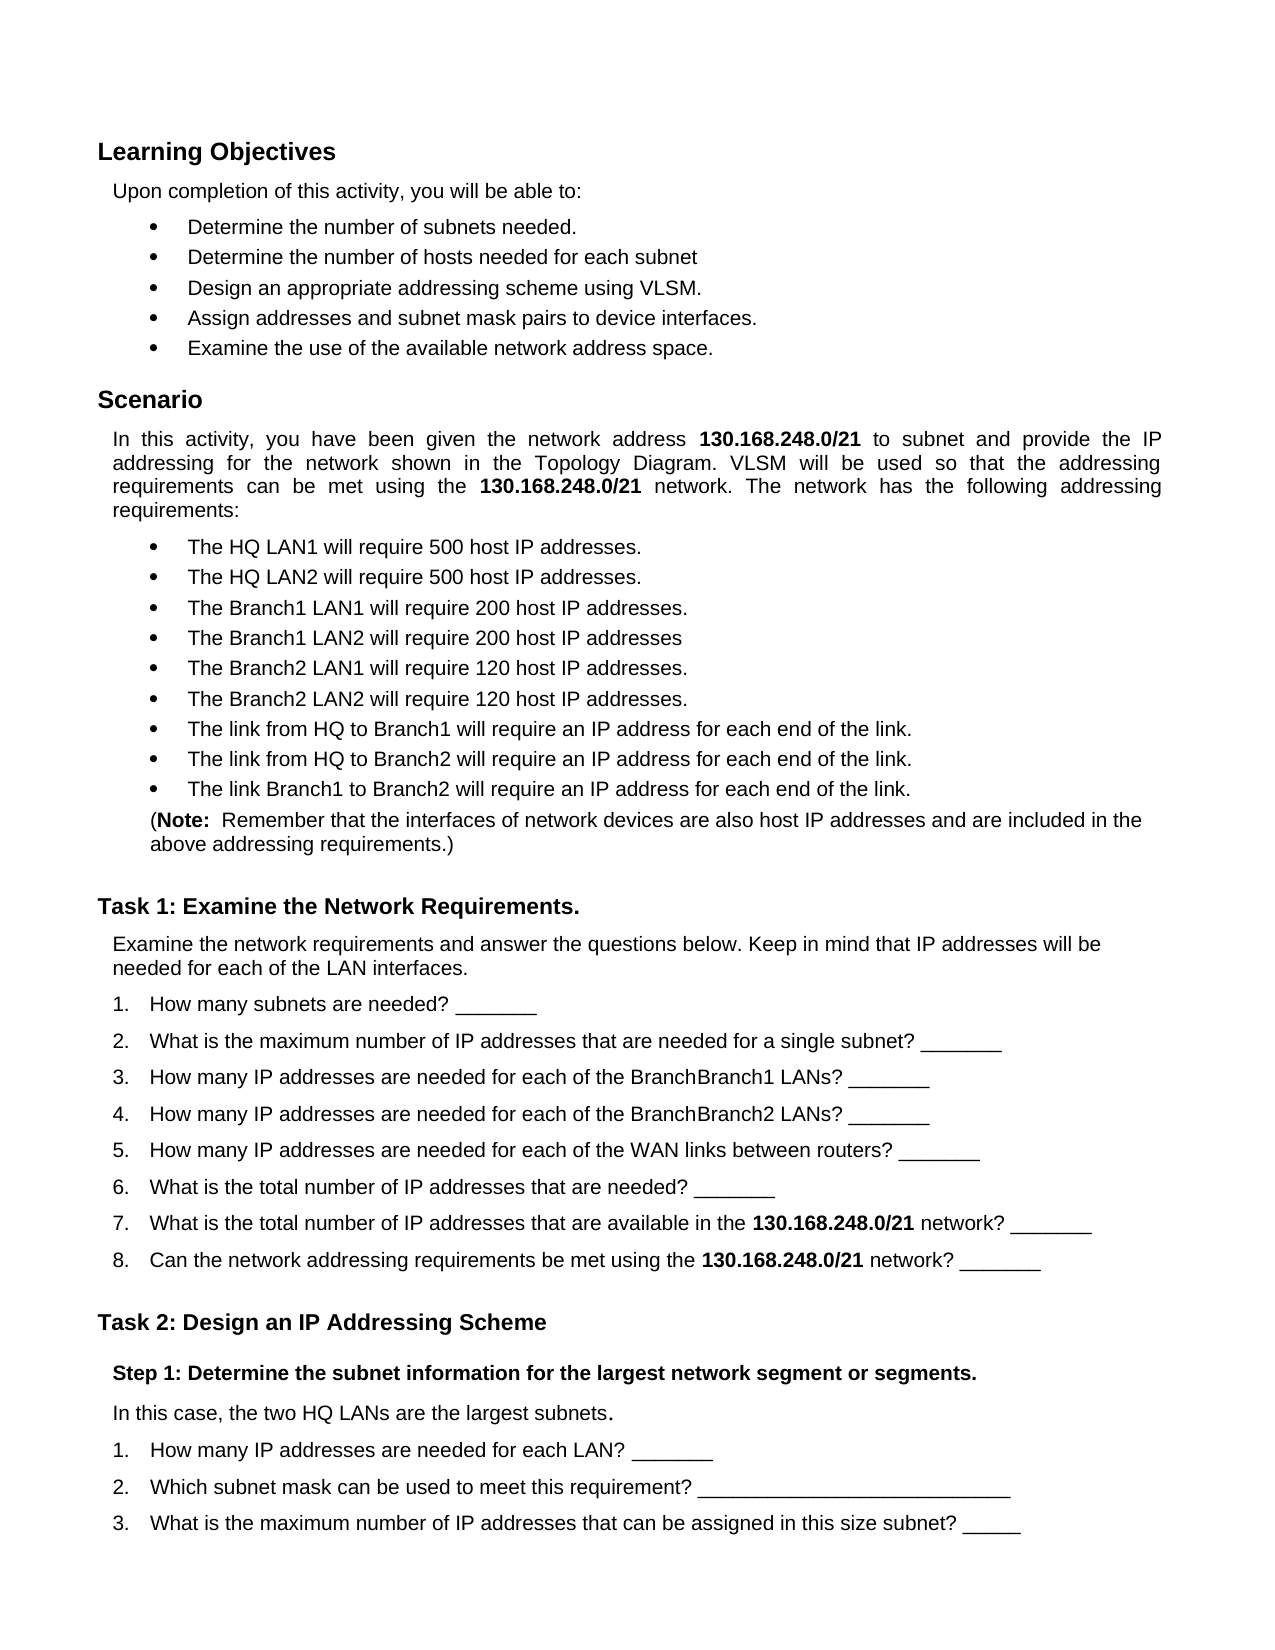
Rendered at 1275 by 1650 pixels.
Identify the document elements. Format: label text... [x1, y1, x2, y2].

list How many subnets are needed? _______ [112, 992, 1163, 1016]
text The HQ LAN2 will require 500 host IP addresses. [150, 565, 1163, 589]
text Determine the number of hosts needed for each subnet [150, 245, 1163, 269]
list How many IP addresses are needed for each of the WAN links between routers? _______ [112, 1138, 1163, 1162]
list (Note: Remember that the interfaces of network devices are also host IP addresses and are included in the above addressing requirements.) [150, 808, 1163, 856]
text Step 1: Determine the subnet information for the largest network segment or segments. [112, 1360, 1163, 1384]
list What is the total number of IP addresses that are available in the 130.168.248.0/21 network? _______ [112, 1211, 1163, 1235]
text In this activity, you have been given the network address 130.168.248.0/21 to subnet and provide the IP addressing for the network shown in the Topology Diagram. VLSM will be used so that the addressing requirements can be met using the 130.168.248.0/21 network. The network has the following addressing requirements: [112, 426, 1163, 522]
list What is the total number of IP addresses that are needed? _______ [112, 1174, 1163, 1198]
text The Branch2 LAN1 will require 120 host IP addresses. [150, 656, 1163, 680]
subtitle Scenario [97, 385, 1163, 414]
text Assign addresses and subnet mask pairs to device interfaces. [150, 306, 1163, 330]
text The HQ LAN1 will require 500 host IP addresses. [150, 535, 1163, 559]
list Can the network addressing requirements be met using the 130.168.248.0/21 network? _______ [112, 1247, 1163, 1271]
text Task 1: Examine the Network Requirements. [97, 893, 1163, 919]
text In this case, the two HQ LANs are the largest subnets. [112, 1397, 1163, 1426]
text The link from HQ to Branch1 will require an IP address for each end of the link. [150, 717, 1163, 741]
text Task 2: Design an IP Addressing Scheme [97, 1309, 1163, 1335]
text The Branch2 LAN2 will require 120 host IP addresses. [150, 686, 1163, 710]
text Design an appropriate addressing scheme using VLSM. [150, 276, 1163, 299]
list Which subnet mask can be used to meet this requirement? ___________________________ [112, 1474, 1163, 1498]
text The Branch1 LAN2 will require 200 host IP addresses [150, 626, 1163, 650]
text Examine the network requirements and answer the questions below. Keep in mind that IP addresses will be needed for each of the LAN interfaces. [112, 932, 1163, 980]
list How many IP addresses are needed for each of the BranchBranch1 LANs? _______ [112, 1065, 1163, 1089]
text The link Branch1 to Branch2 will require an IP address for each end of the link. [150, 777, 1163, 801]
text The Branch1 LAN1 will require 200 host IP addresses. [150, 595, 1163, 619]
text Upon completion of this activity, you will be able to: [112, 178, 1163, 202]
text Determine the number of subnets needed. [150, 215, 1163, 239]
list How many IP addresses are needed for each of the BranchBranch2 LANs? _______ [112, 1102, 1163, 1126]
text The link from HQ to Branch2 will require an IP address for each end of the link. [150, 747, 1163, 771]
list What is the maximum number of IP addresses that are needed for a single subnet? _______ [112, 1029, 1163, 1053]
text Examine the use of the available network address space. [150, 336, 1163, 360]
list What is the maximum number of IP addresses that can be assigned in this size subnet? _____ [112, 1511, 1163, 1535]
subtitle Learning Objectives [97, 137, 1163, 166]
list How many IP addresses are needed for each LAN? _______ [112, 1438, 1163, 1462]
